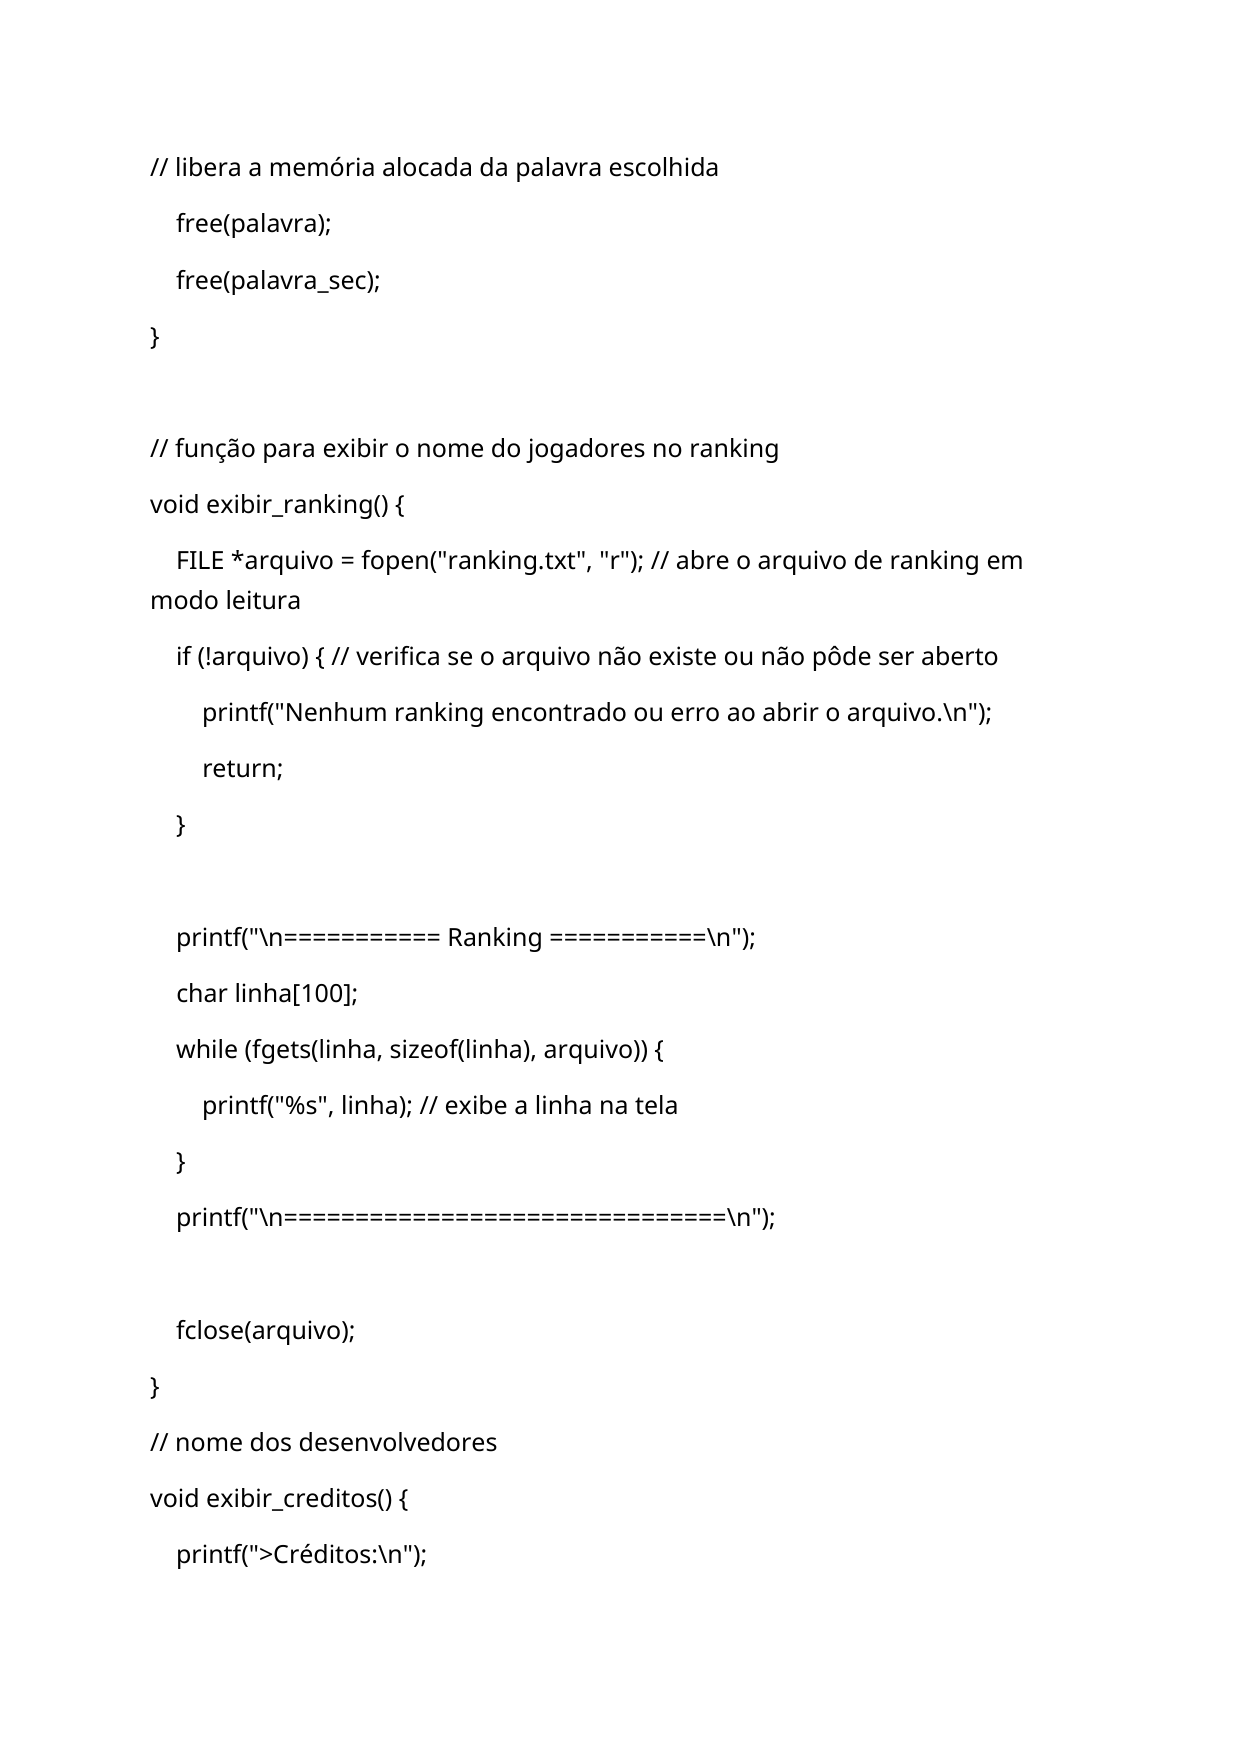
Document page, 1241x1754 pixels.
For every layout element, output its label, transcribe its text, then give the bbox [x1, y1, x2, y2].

text void exibir_creditos() { [150, 1481, 1090, 1515]
text FILE *arquivo = fopen("ranking.txt", "r"); // abre o arquivo de ranking em modo leitura [150, 543, 1090, 617]
text free(palavra_sec); [150, 262, 1090, 296]
text printf("Nenhum ranking encontrado ou erro ao abrir o arquivo.\n"); [150, 695, 1090, 729]
text // nome dos desenvolvedores [150, 1425, 1090, 1459]
text printf("\n=========== Ranking ===========\n"); [150, 919, 1090, 953]
text // libera a memória alocada da palavra escolhida [150, 150, 1090, 184]
text return; [150, 751, 1090, 785]
text fclose(arquivo); [150, 1312, 1090, 1346]
text printf(">Créditos:\n"); [150, 1537, 1090, 1571]
text if (!arquivo) { // verifica se o arquivo não existe ou não pôde ser aberto [150, 639, 1090, 673]
text } [150, 807, 1090, 841]
text free(palavra); [150, 206, 1090, 240]
text printf("%s", linha); // exibe a linha na tela [150, 1088, 1090, 1122]
text } [150, 1368, 1090, 1403]
text printf("\n===============================\n"); [150, 1200, 1090, 1234]
text while (fgets(linha, sizeof(linha), arquivo)) { [150, 1032, 1090, 1066]
text void exibir_ranking() { [150, 487, 1090, 521]
text char linha[100]; [150, 976, 1090, 1009]
text } [150, 1144, 1090, 1178]
text } [150, 318, 1090, 352]
text // função para exibir o nome do jogadores no ranking [150, 431, 1090, 465]
